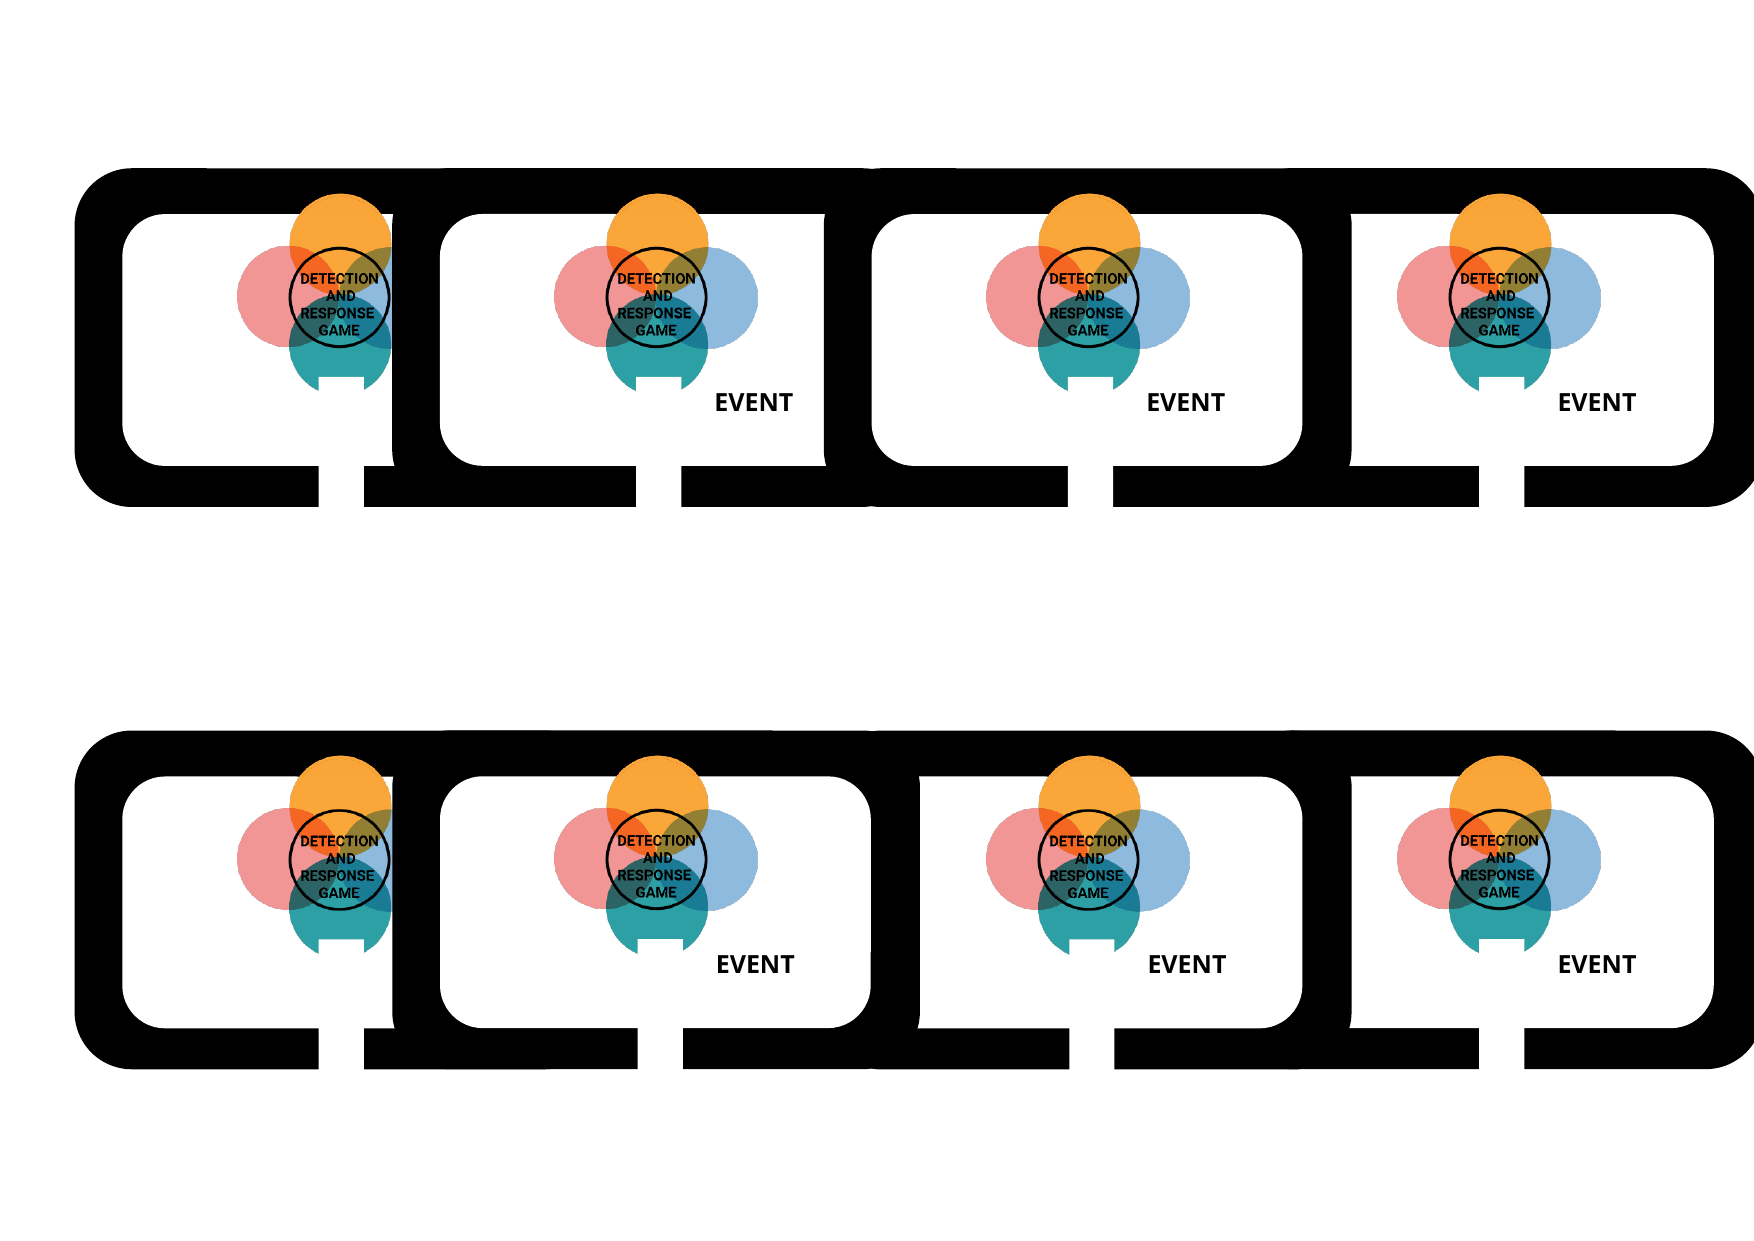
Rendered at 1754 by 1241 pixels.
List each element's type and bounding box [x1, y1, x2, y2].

picture [1196, 960, 1202, 971]
picture [1606, 960, 1613, 971]
picture [543, 187, 770, 408]
picture [975, 187, 1202, 408]
picture [763, 398, 769, 408]
picture [1606, 398, 1612, 408]
picture [1386, 187, 1613, 408]
picture [764, 960, 770, 971]
picture [1386, 749, 1613, 971]
picture [543, 749, 770, 971]
picture [226, 749, 406, 971]
picture [975, 749, 1202, 971]
picture [1195, 398, 1201, 408]
picture [226, 187, 406, 408]
